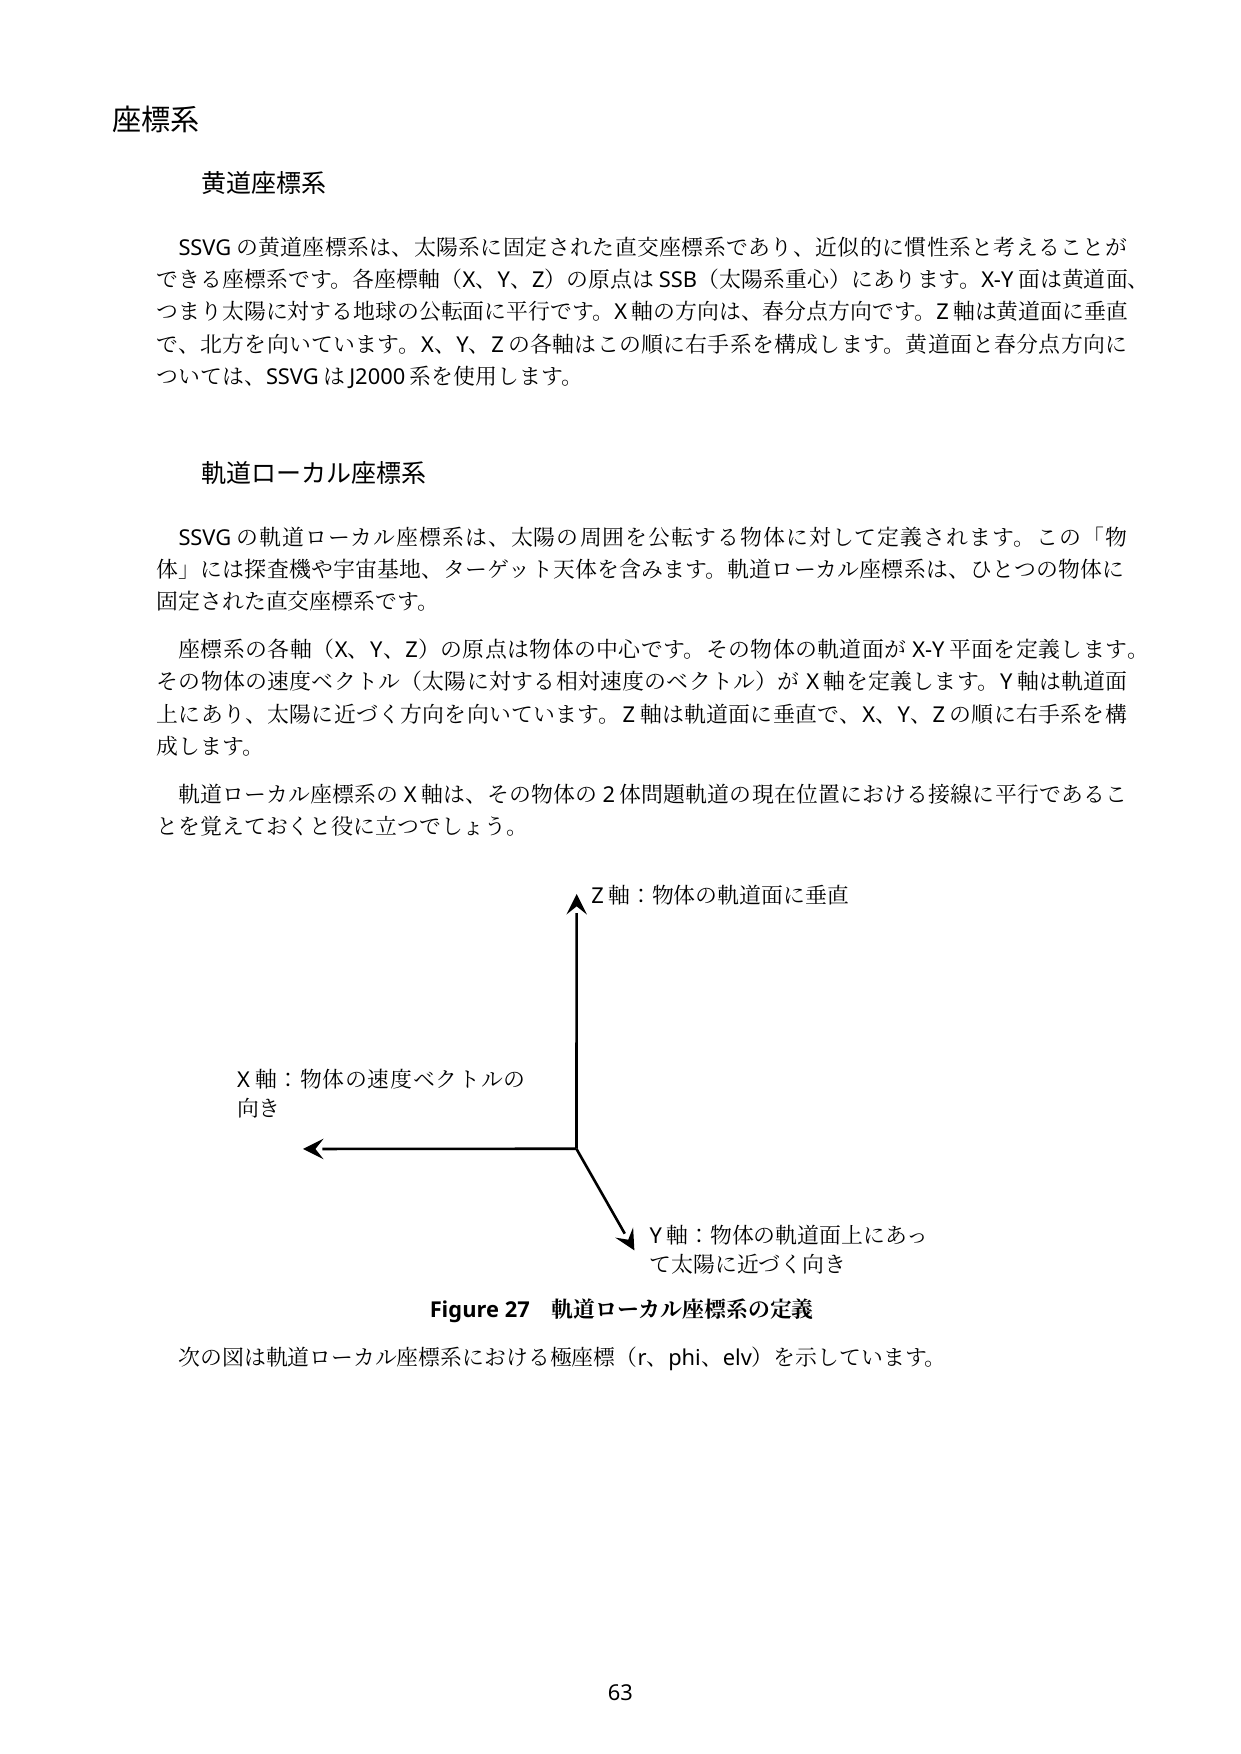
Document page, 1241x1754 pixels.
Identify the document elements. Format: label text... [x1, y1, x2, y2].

subtitle 軌道ローカル座標系 [201, 439, 1128, 503]
text SSVGの黄道座標系は、太陽系に固定された直交座標系であり、近似的に慣性系と考えることができる座標系です。各座標軸（X、Y、Z）の原点はSSB（太陽系重心）にあります。X-Y面は黄道面、つまり太陽に対する地球の公転面に平行です。X軸の方向は、春分点方向です。Z軸は黄道面に垂直で、北方を向いています。X、Y、Zの各軸はこの順に右手系を構成します。黄道面と春分点方向については、SSVGはJ2000系を使用します。 [156, 230, 1128, 391]
text 座標系の各軸（X、Y、Z）の原点は物体の中心です。その物体の軌道面がX-Y平面を定義します。その物体の速度ベクトル（太陽に対する相対速度のベクトル）がX軸を定義します。Y軸は軌道面上にあり、太陽に近づく方向を向いています。Z軸は軌道面に垂直で、X、Y、Zの順に右手系を構成します。 [156, 632, 1128, 761]
text 軌道ローカル座標系のX軸は、その物体の2体問題軌道の現在位置における接線に平行であることを覚えておくと役に立つでしょう。 [156, 777, 1128, 841]
text 次の図は軌道ローカル座標系における極座標（r、phi、elv）を示しています。 [156, 1339, 1128, 1372]
subtitle 黄道座標系 [201, 149, 1128, 214]
text SSVGの軌道ローカル座標系は、太陽の周囲を公転する物体に対して定義されます。この「物体」には探査機や宇宙基地、ターゲット天体を含みます。軌道ローカル座標系は、ひとつの物体に固定された直交座標系です。 [156, 519, 1128, 616]
subtitle 座標系 [112, 85, 1128, 149]
